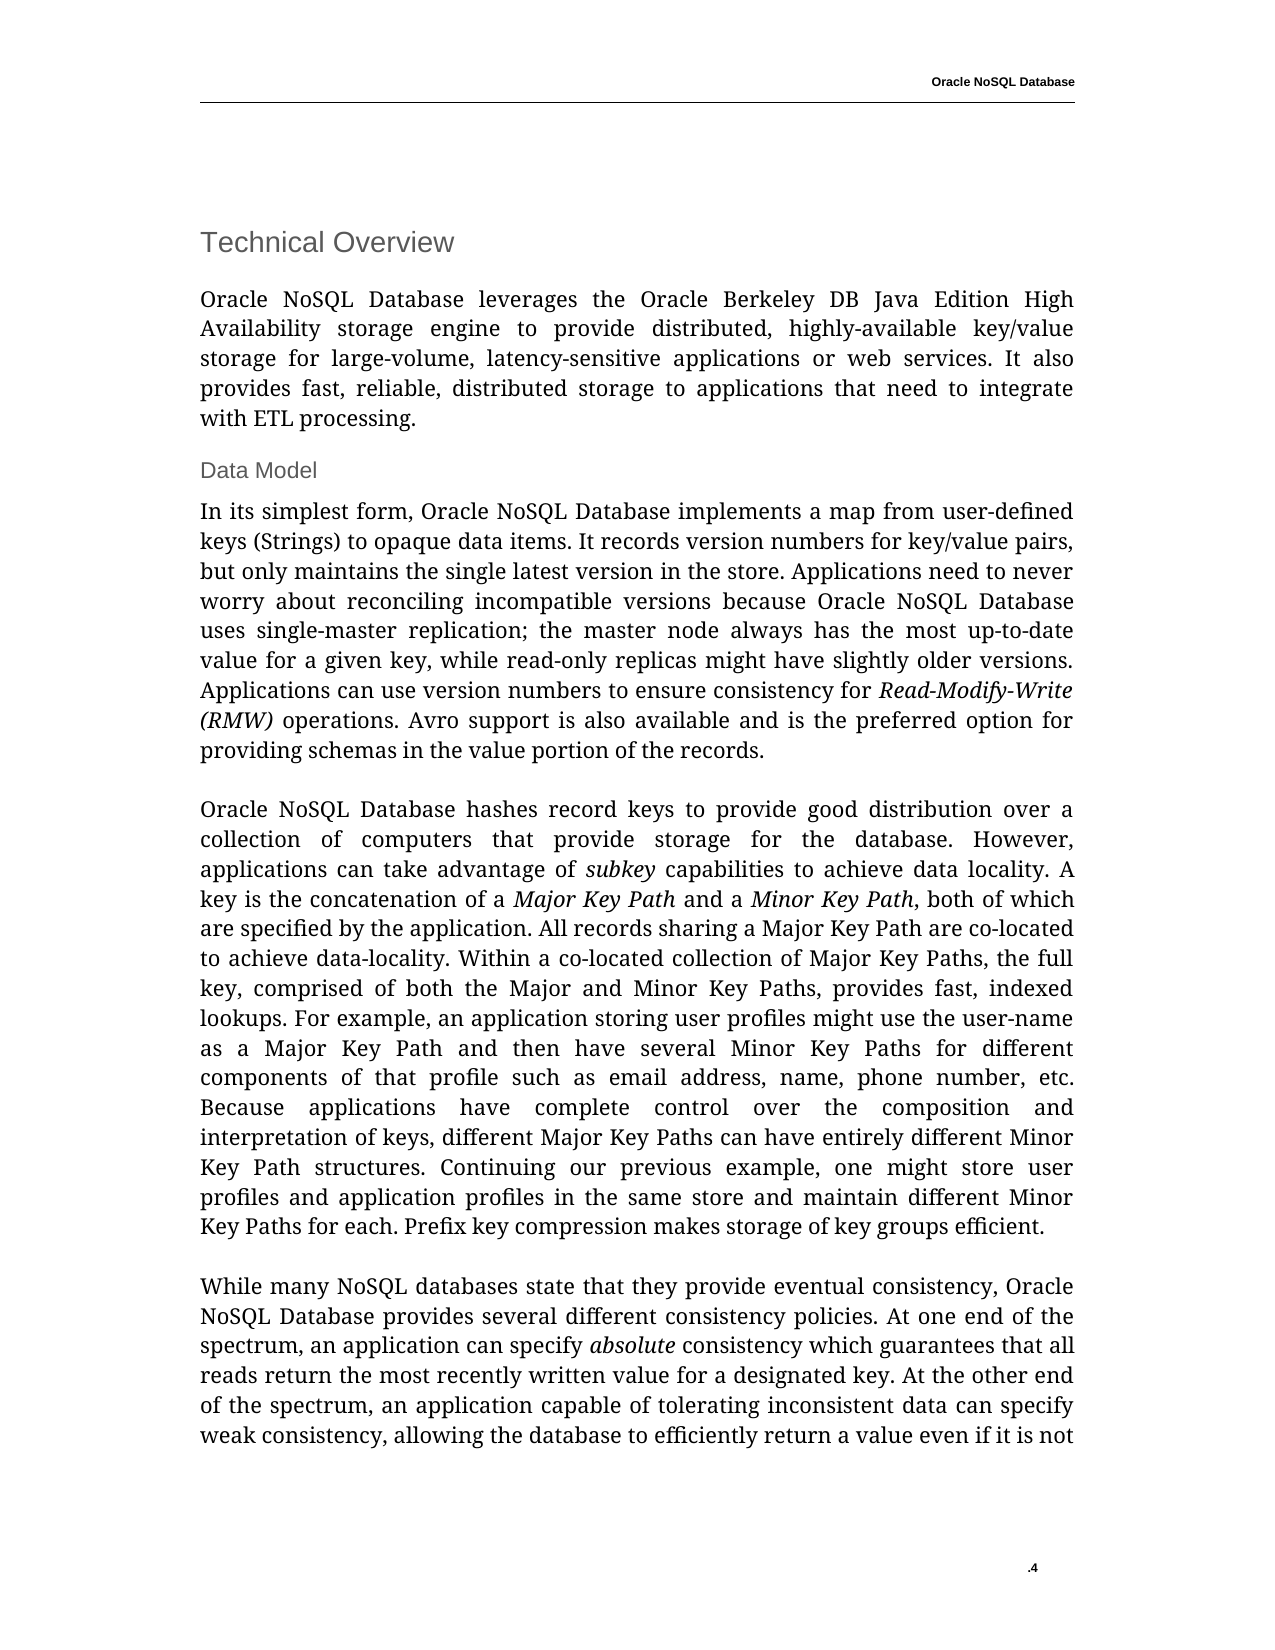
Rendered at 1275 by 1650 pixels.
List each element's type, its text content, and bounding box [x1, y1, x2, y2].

subtitle Data Model [200, 457, 1075, 484]
text Oracle NoSQL Database hashes record keys to provide good distribution over a collection of computers that provide storage for the database. However, applications can take advantage of subkey capabilities to achieve data locality. A key is the concatenation of a Major Key Path and a Minor Key Path, both of which are specified by the application. All records sharing a Major Key Path are co-located to achieve data-locality. Within a co-located collection of Major Key Paths, the full key, comprised of both the Major and Minor Key Paths, provides fast, indexed lookups. For example, an application storing user profiles might use the user-name as a Major Key Path and then have several Minor Key Paths for different components of that profile such as email address, name, phone number, etc. Because applications have complete control over the composition and interpretation of keys, different Major Key Paths can have entirely different Minor Key Path structures. Continuing our previous example, one might store user profiles and application profiles in the same store and maintain different Minor Key Paths for each. Prefix key compression makes storage of key groups efficient. [200, 794, 1075, 1241]
text Oracle NoSQL Database leverages the Oracle Berkeley DB Java Edition High Availability storage engine to provide distributed, highly-available key/value storage for large-volume, latency-sensitive applications or web services. It also provides fast, reliable, distributed storage to applications that need to integrate with ETL processing. [200, 283, 1075, 432]
subtitle Technical Overview [200, 225, 1075, 258]
text In its simplest form, Oracle NoSQL Database implements a map from user-defined keys (Strings) to opaque data items. It records version numbers for key/value pairs, but only maintains the single latest version in the store. Applications need to never worry about reconciling incompatible versions because Oracle NoSQL Database uses single-master replication; the master node always has the most up-to-date value for a given key, while read-only replicas might have slightly older versions. Applications can use version numbers to ensure consistency for Read-Modify-Write (RMW) operations. Avro support is also available and is the preferred option for providing schemas in the value portion of the records. [200, 496, 1075, 764]
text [200, 1271, 1075, 1450]
